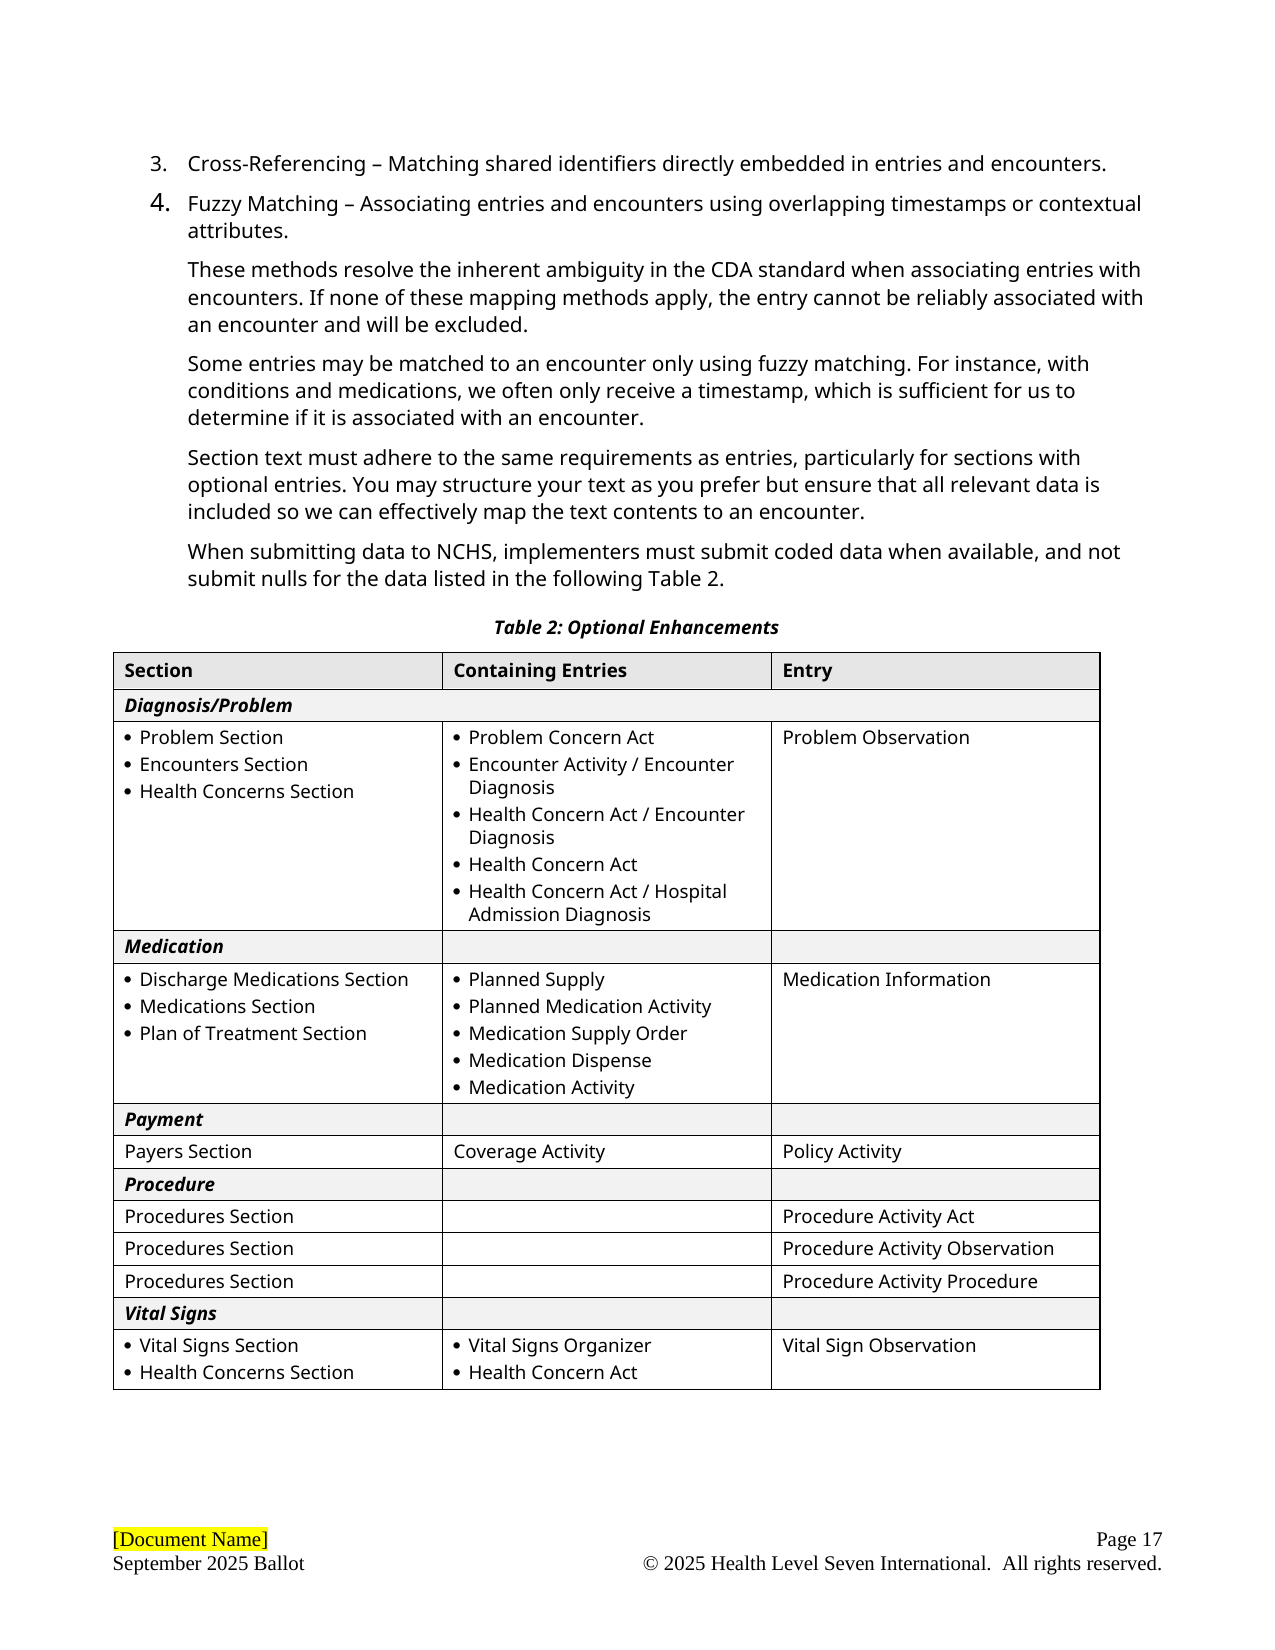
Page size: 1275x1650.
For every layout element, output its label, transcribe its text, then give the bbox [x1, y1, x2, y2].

table_cell Procedures Section [114, 1233, 442, 1264]
table_cell Procedures Section [114, 1201, 442, 1232]
table_cell Problem Concern Act Encounter Activity / Encounter Diagnosis Health Concern Act / Encounter Diagnosis Health Concern Act Health Concern Act / Hospital Admission Diagnosis [443, 722, 771, 930]
table_cell Coverage Activity [443, 1136, 771, 1168]
table_cell [772, 931, 1099, 962]
table_cell Procedure [114, 1169, 442, 1200]
table_cell Payment [114, 1104, 442, 1135]
table_cell Medication Information [772, 964, 1099, 1103]
table_header Section [114, 653, 442, 688]
table_cell Vital Signs Organizer Health Concern Act [443, 1330, 771, 1388]
table_cell Procedure Activity Act [772, 1201, 1099, 1232]
table_cell Policy Activity [772, 1136, 1099, 1168]
text Table 2: Optional Enhancements [112, 612, 1162, 639]
table_cell Procedure Activity Procedure [772, 1266, 1099, 1297]
table_cell [443, 1169, 771, 1200]
table_cell Discharge Medications Section Medications Section Plan of Treatment Section [114, 964, 442, 1103]
table_cell Vital Signs [114, 1298, 442, 1329]
table_cell Procedure Activity Observation [772, 1233, 1099, 1264]
list Fuzzy Matching – Associating entries and encounters using overlapping timestamps or contextual attributes. [150, 189, 1162, 244]
text When submitting data to NCHS, implementers must submit coded data when available, and not submit nulls for the data listed in the following Table 2. [187, 537, 1162, 592]
table_cell Payers Section [114, 1136, 442, 1168]
text Some entries may be matched to an encounter only using fuzzy matching. For instance, with conditions and medications, we often only receive a timestamp, which is sufficient for us to determine if it is associated with an encounter. [187, 350, 1162, 431]
table_header Containing Entries [443, 653, 771, 688]
table_cell [772, 1169, 1099, 1200]
text Section text must adhere to the same requirements as entries, particularly for sections with optional entries. You may structure your text as you prefer but ensure that all relevant data is included so we can effectively map the text contents to an encounter. [187, 444, 1162, 525]
table_cell [772, 1104, 1099, 1135]
list Cross-Referencing – Matching shared identifiers directly embedded in entries and encounters. [150, 150, 1162, 177]
table_cell [772, 1298, 1099, 1329]
table_cell Diagnosis/Problem [114, 690, 1099, 721]
table_cell [443, 1201, 771, 1232]
table_cell Planned Supply Planned Medication Activity Medication Supply Order Medication Dispense Medication Activity [443, 964, 771, 1103]
table_cell Problem Observation [772, 722, 1099, 930]
table_cell [443, 1266, 771, 1297]
table_cell [443, 1298, 771, 1329]
table_cell Vital Sign Observation [772, 1330, 1099, 1388]
table_cell Procedures Section [114, 1266, 442, 1297]
table_cell [443, 1104, 771, 1135]
table_cell [443, 931, 771, 962]
table_cell Vital Signs Section Health Concerns Section [114, 1330, 442, 1388]
table_cell Problem Section Encounters Section Health Concerns Section [114, 722, 442, 930]
table_cell [443, 1233, 771, 1264]
table_cell Medication [114, 931, 442, 962]
table_header Entry [772, 653, 1099, 688]
text These methods resolve the inherent ambiguity in the CDA standard when associating entries with encounters. If none of these mapping methods apply, the entry cannot be reliably associated with an encounter and will be excluded. [187, 256, 1162, 337]
